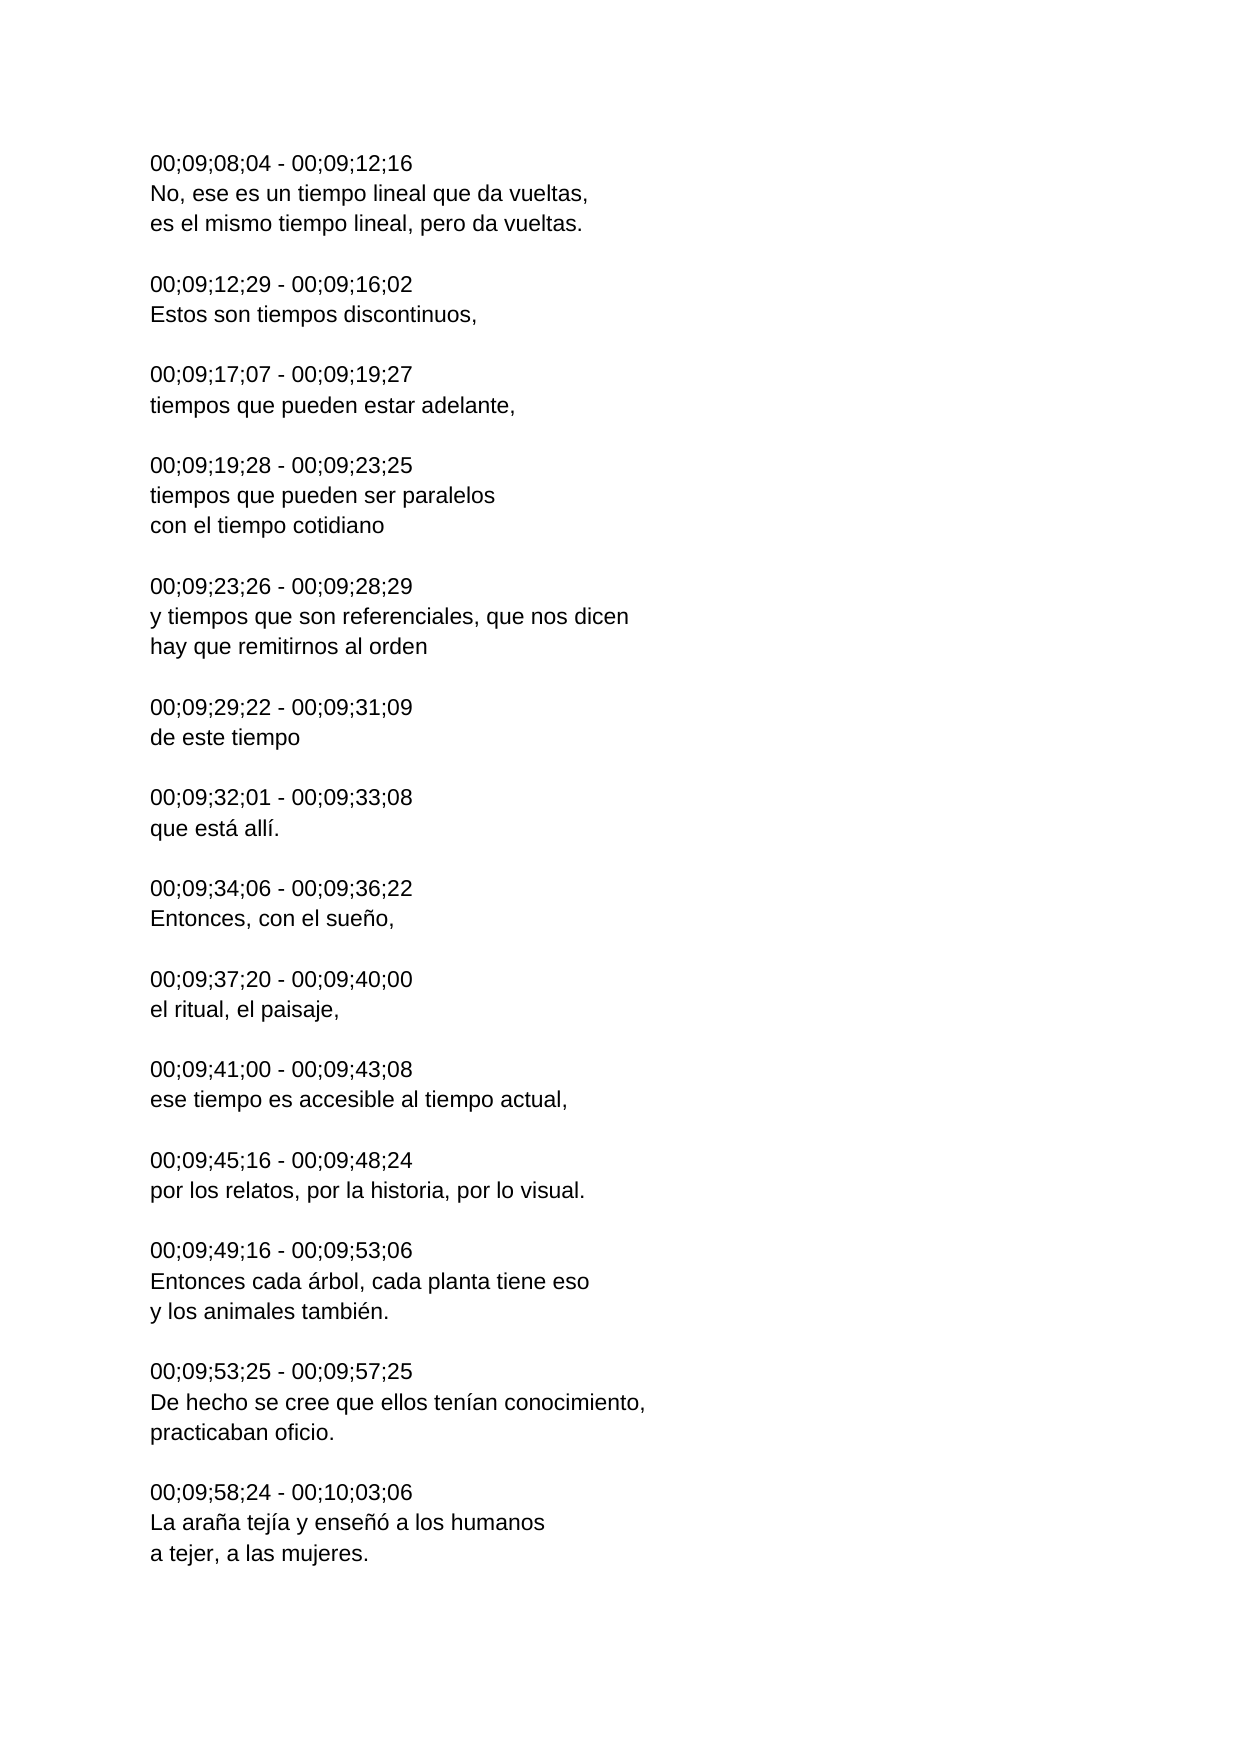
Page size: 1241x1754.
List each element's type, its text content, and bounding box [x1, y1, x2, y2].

text de este tiempo [150, 724, 1090, 750]
text 00;09;19;28 - 00;09;23;25 [150, 452, 1090, 478]
text No, ese es un tiempo lineal que da vueltas, [150, 180, 1090, 207]
text tiempos que pueden estar adelante, [150, 392, 1090, 418]
text 00;09;58;24 - 00;10;03;06 [150, 1479, 1090, 1506]
text tiempos que pueden ser paralelos [150, 482, 1090, 509]
text La araña tejía y enseñó a los humanos [150, 1509, 1090, 1536]
text 00;09;32;01 - 00;09;33;08 [150, 784, 1090, 811]
text 00;09;08;04 - 00;09;12;16 [150, 150, 1090, 176]
text que está allí. [150, 814, 1090, 841]
text Estos son tiempos discontinuos, [150, 301, 1090, 327]
text y los animales también. [150, 1298, 1090, 1324]
text Entonces, con el sueño, [150, 905, 1090, 932]
text hay que remitirnos al orden [150, 633, 1090, 660]
text por los relatos, por la historia, por lo visual. [150, 1177, 1090, 1203]
text 00;09;12;29 - 00;09;16;02 [150, 271, 1090, 297]
text 00;09;34;06 - 00;09;36;22 [150, 875, 1090, 901]
text 00;09;23;26 - 00;09;28;29 [150, 573, 1090, 599]
text De hecho se cree que ellos tenían conocimiento, [150, 1388, 1090, 1415]
text 00;09;49;16 - 00;09;53;06 [150, 1237, 1090, 1264]
text es el mismo tiempo lineal, pero da vueltas. [150, 210, 1090, 237]
text 00;09;37;20 - 00;09;40;00 [150, 966, 1090, 992]
text Entonces cada árbol, cada planta tiene eso [150, 1268, 1090, 1294]
text ese tiempo es accesible al tiempo actual, [150, 1086, 1090, 1113]
text con el tiempo cotidiano [150, 512, 1090, 539]
text 00;09;53;25 - 00;09;57;25 [150, 1358, 1090, 1385]
text a tejer, a las mujeres. [150, 1539, 1090, 1566]
text 00;09;29;22 - 00;09;31;09 [150, 694, 1090, 720]
text 00;09;41;00 - 00;09;43;08 [150, 1056, 1090, 1083]
text 00;09;17;07 - 00;09;19;27 [150, 361, 1090, 388]
text practicaban oficio. [150, 1419, 1090, 1445]
text 00;09;45;16 - 00;09;48;24 [150, 1147, 1090, 1173]
text y tiempos que son referenciales, que nos dicen [150, 603, 1090, 629]
text el ritual, el paisaje, [150, 996, 1090, 1022]
